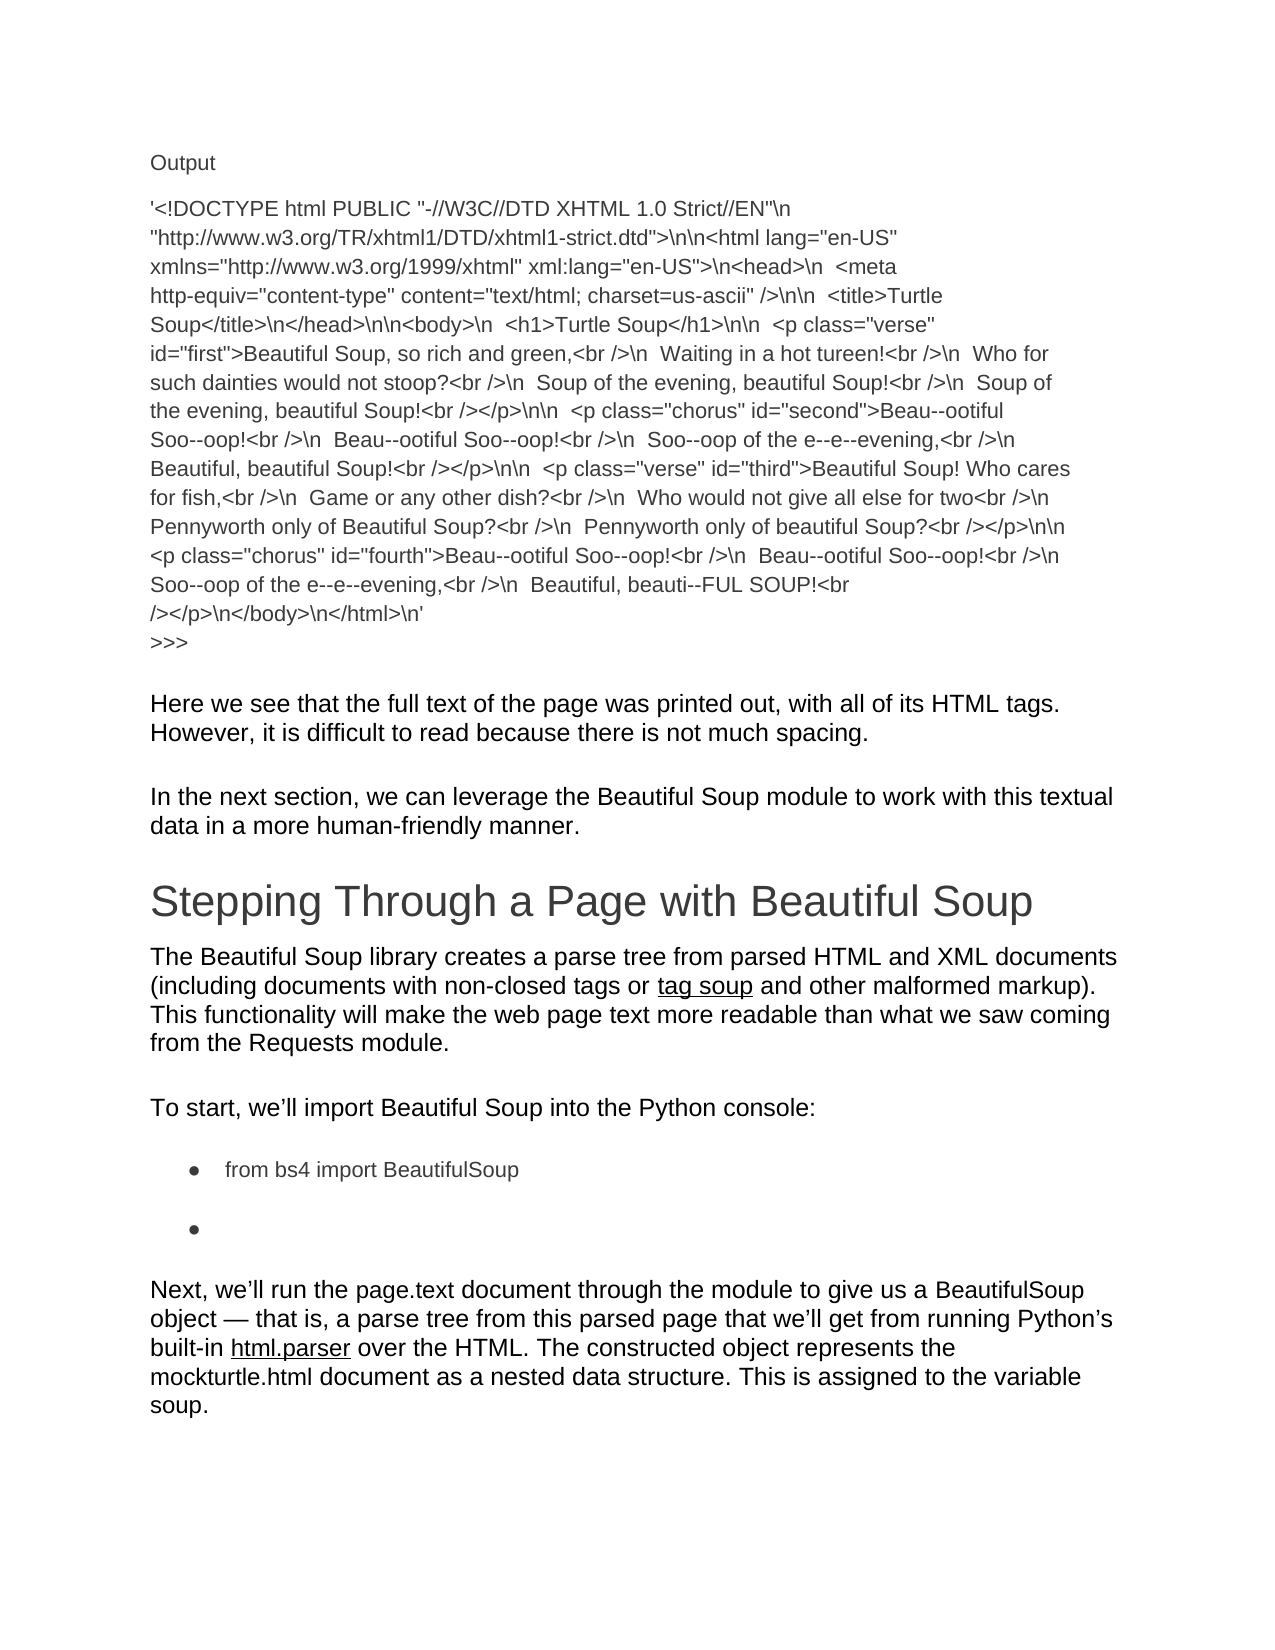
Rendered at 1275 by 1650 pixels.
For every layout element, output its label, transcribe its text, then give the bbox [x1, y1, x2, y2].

text Output [150, 150, 1125, 175]
subtitle Stepping Through a Page with Beautiful Soup [150, 875, 1125, 926]
text The Beautiful Soup library creates a parse tree from parsed HTML and XML documents (including documents with non-closed tags or tag soup and other malformed markup). This functionality will make the web page text more readable than what we saw coming from the Requests module. [150, 942, 1125, 1057]
list from bs4 import BeautifulSoup [187, 1157, 1125, 1212]
text In the next section, we can leverage the Beautiful Soup module to work with this textual data in a more human-friendly manner. [150, 782, 1125, 840]
text Here we see that the full text of the page was printed out, with all of its HTML tags. However, it is difficult to read because there is not much spacing. [150, 689, 1125, 747]
text To start, we’ll import Beautiful Soup into the Python console: [150, 1093, 1125, 1121]
text '<!DOCTYPE html PUBLIC "-//W3C//DTD XHTML 1.0 Strict//EN"\n "http://www.w3.org/TR/xhtml1/DTD/xhtml1-strict.dtd">\n\n<html lang="en-US" xmlns="http://www.w3.org/1999/xhtml" xml:lang="en-US">\n<head>\n <meta http-equiv="content-type" content="text/html; charset=us-ascii" />\n\n <title>Turtle Soup</title>\n</head>\n\n<body>\n <h1>Turtle Soup</h1>\n\n <p class="verse" id="first">Beautiful Soup, so rich and green,<br />\n Waiting in a hot tureen!<br />\n Who for such dainties would not stoop?<br />\n Soup of the evening, beautiful Soup!<br />\n Soup of the evening, beautiful Soup!<br /></p>\n\n <p class="chorus" id="second">Beau--ootiful Soo--oop!<br />\n Beau--ootiful Soo--oop!<br />\n Soo--oop of the e--e--evening,<br />\n Beautiful, beautiful Soup!<br /></p>\n\n <p class="verse" id="third">Beautiful Soup! Who cares for fish,<br />\n Game or any other dish?<br />\n Who would not give all else for two<br />\n Pennyworth only of Beautiful Soup?<br />\n Pennyworth only of beautiful Soup?<br /></p>\n\n <p class="chorus" id="fourth">Beau--ootiful Soo--oop!<br />\n Beau--ootiful Soo--oop!<br />\n Soo--oop of the e--e--evening,<br />\n Beautiful, beauti--FUL SOUP!<br /></p>\n</body>\n</html>\n' >>> [150, 196, 1125, 686]
text Next, we’ll run the page.text document through the module to give us a BeautifulSoup object — that is, a parse tree from this parsed page that we’ll get from running Python’s built-in html.parser over the HTML. The constructed object represents the mockturtle.html document as a nested data structure. This is assigned to the variable soup. [150, 1275, 1125, 1419]
